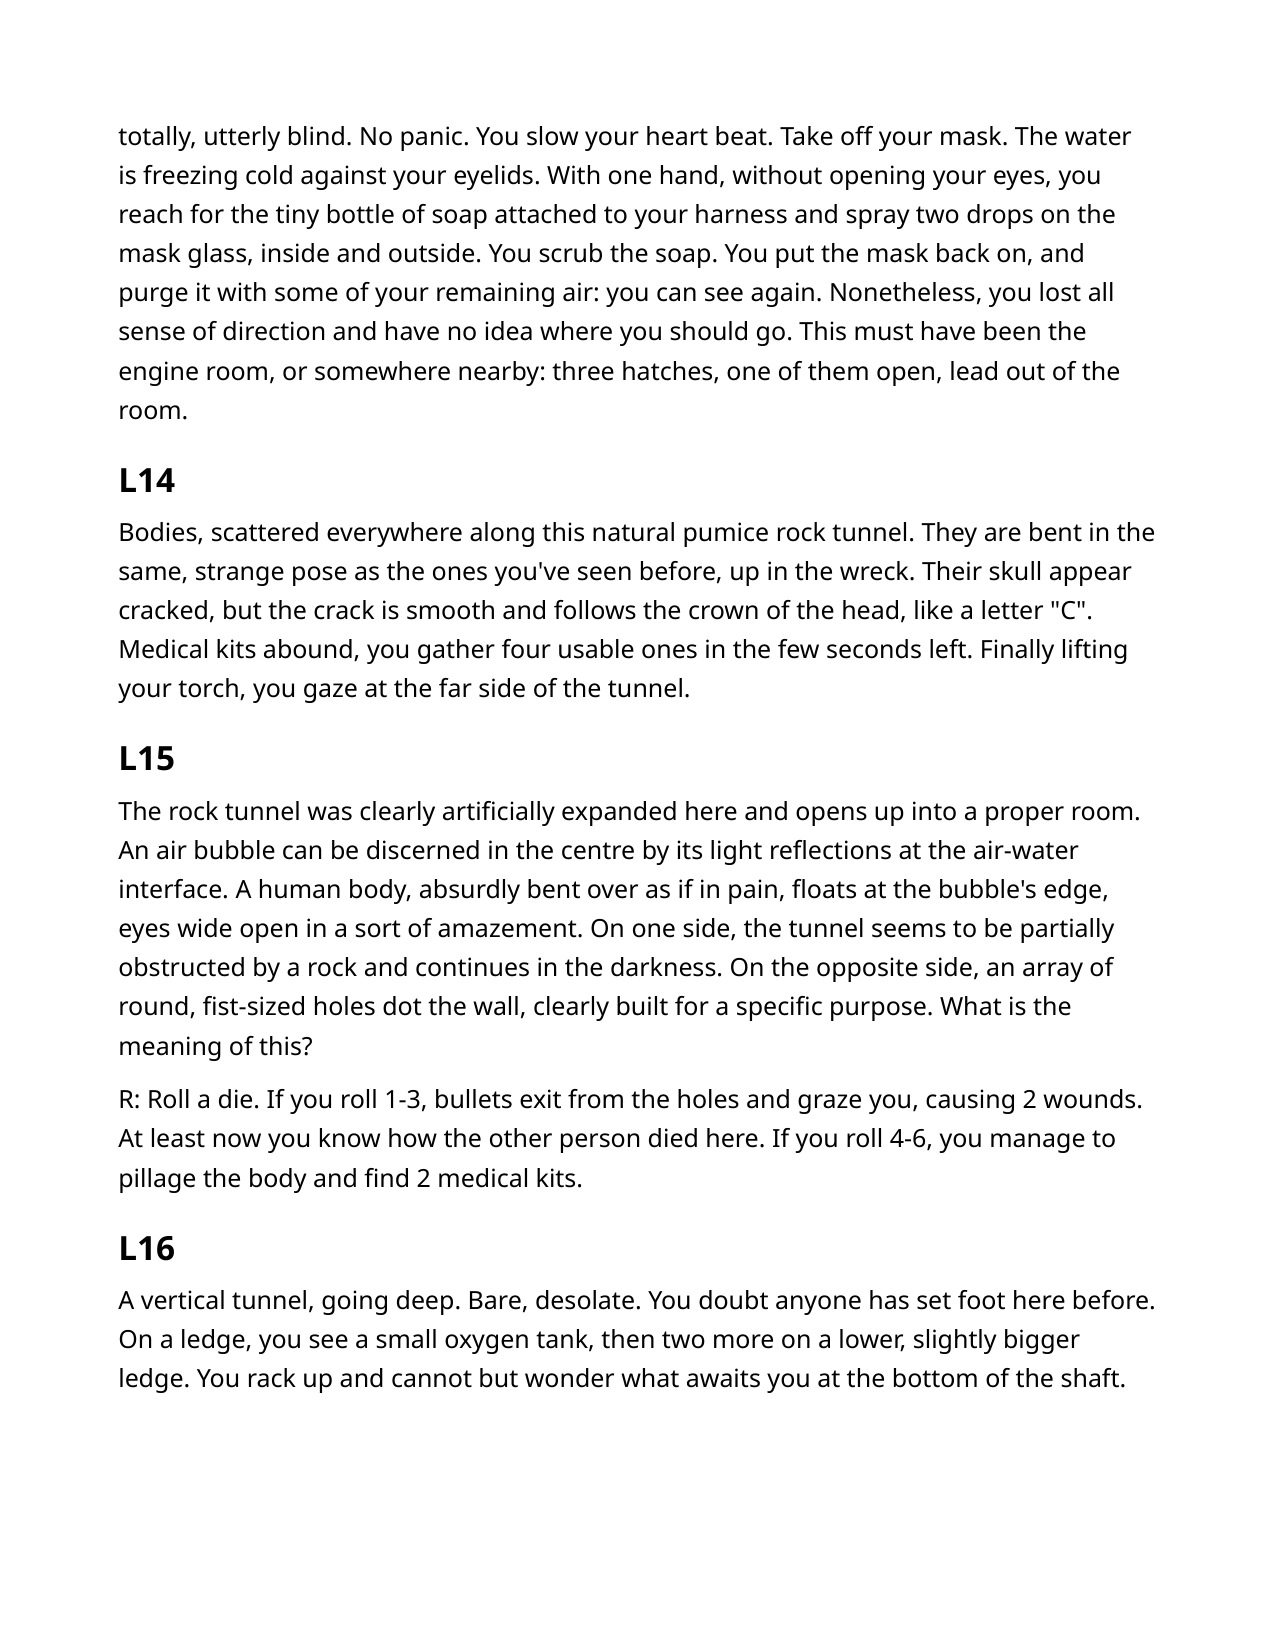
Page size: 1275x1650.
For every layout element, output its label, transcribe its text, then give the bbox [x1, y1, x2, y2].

subtitle L14 [118, 456, 1157, 502]
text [118, 118, 1157, 426]
text The rock tunnel was clearly artificially expanded here and opens up into a proper room. An air bubble can be discerned in the centre by its light reflections at the air-water interface. A human body, absurdly bent over as if in pain, floats at the bubble's edge, eyes wide open in a sort of amazement. On one side, the tunnel seems to be partially obstructed by a rock and continues in the darkness. On the opposite side, an array of round, fist-sized holes dot the wall, clearly built for a specific purpose. What is the meaning of this? [118, 793, 1157, 1062]
text R: Roll a die. If you roll 1-3, bullets exit from the holes and graze you, causing 2 wounds. At least now you know how the other person died here. If you roll 4-6, you manage to pillage the body and find 2 medical kits. [118, 1082, 1157, 1194]
text Bodies, scattered everywhere along this natural pumice rock tunnel. They are bent in the same, strange pose as the ones you've seen before, up in the wreck. Their skull appear cracked, but the crack is smooth and follows the crown of the head, like a letter "C". Medical kits abound, you gather four usable ones in the few seconds left. Finally lifting your torch, you gaze at the far side of the tunnel. [118, 514, 1157, 705]
subtitle L16 [118, 1224, 1157, 1270]
subtitle L15 [118, 735, 1157, 781]
text A vertical tunnel, going deep. Bare, desolate. You doubt anyone has set foot here before. On a ledge, you see a small oxygen tank, then two more on a lower, slightly bigger ledge. You rack up and cannot but wonder what awaits you at the bottom of the shaft. [118, 1282, 1157, 1395]
